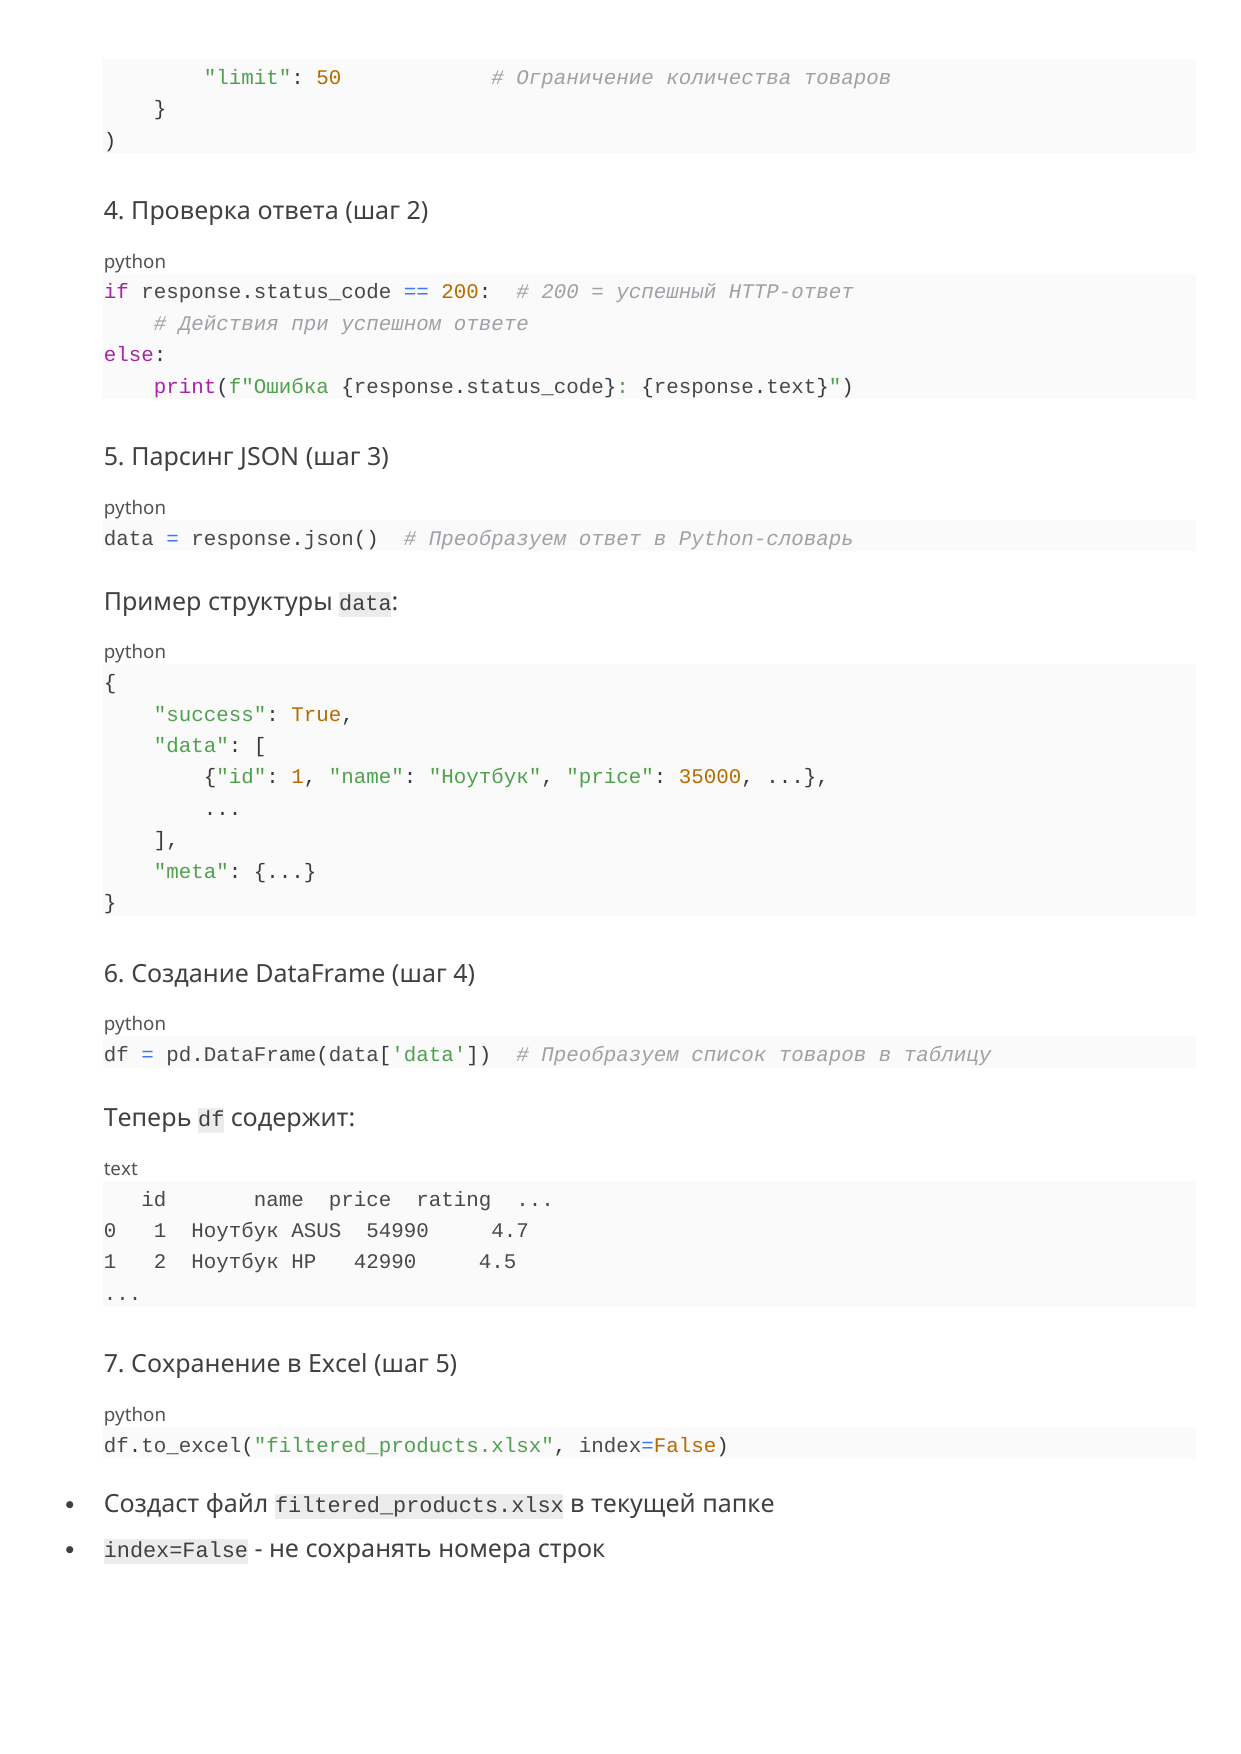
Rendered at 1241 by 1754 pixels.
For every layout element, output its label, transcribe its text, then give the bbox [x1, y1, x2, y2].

text Теперь df содержит: [103, 1089, 1196, 1134]
text "success": True, [103, 696, 1196, 727]
text python [103, 1011, 1196, 1036]
text "meta": {...} [103, 853, 1196, 884]
text 5. Парсинг JSON (шаг 3) [103, 428, 1196, 473]
text python [103, 1401, 1196, 1427]
text else: [103, 337, 1196, 368]
text ) [103, 122, 1196, 153]
text } [103, 91, 1196, 122]
text "limit": 50 # Ограничение количества товаров [103, 59, 1196, 91]
text python [103, 639, 1196, 664]
text python [103, 248, 1196, 274]
text if response.status_code == 200: # 200 = успешный HTTP-ответ [103, 274, 1196, 305]
text 1 2 Ноутбук HP 42990 4.5 [103, 1244, 1196, 1275]
text df.to_excel("filtered_products.xlsx", index=False) [103, 1427, 1196, 1458]
text ], [103, 822, 1196, 853]
text 6. Создание DataFrame (шаг 4) [103, 944, 1196, 989]
text ... [103, 1275, 1196, 1307]
text {"id": 1, "name": "Ноутбук", "price": 35000, ...}, [103, 759, 1196, 790]
text ... [103, 790, 1196, 822]
text Пример структуры data: [103, 573, 1196, 617]
list Создаст файл filtered_products.xlsx в текущей папке [66, 1475, 1196, 1520]
text 4. Проверка ответа (шаг 2) [103, 182, 1196, 227]
text 0 1 Ноутбук ASUS 54990 4.7 [103, 1212, 1196, 1244]
text python [103, 494, 1196, 520]
text # Действия при успешном ответе [103, 305, 1196, 337]
text text [103, 1155, 1196, 1181]
list index=False - не сохранять номера строк [66, 1520, 1196, 1564]
text id name price rating ... [103, 1181, 1196, 1212]
text 7. Сохранение в Excel (шаг 5) [103, 1335, 1196, 1380]
text { [103, 664, 1196, 696]
text df = pd.DataFrame(data['data']) # Преобразуем список товаров в таблицу [103, 1036, 1196, 1068]
text print(f"Ошибка {response.status_code}: {response.text}") [103, 368, 1196, 399]
text data = response.json() # Преобразуем ответ в Python-словарь [103, 520, 1196, 551]
text "data": [ [103, 727, 1196, 759]
text } [103, 884, 1196, 916]
